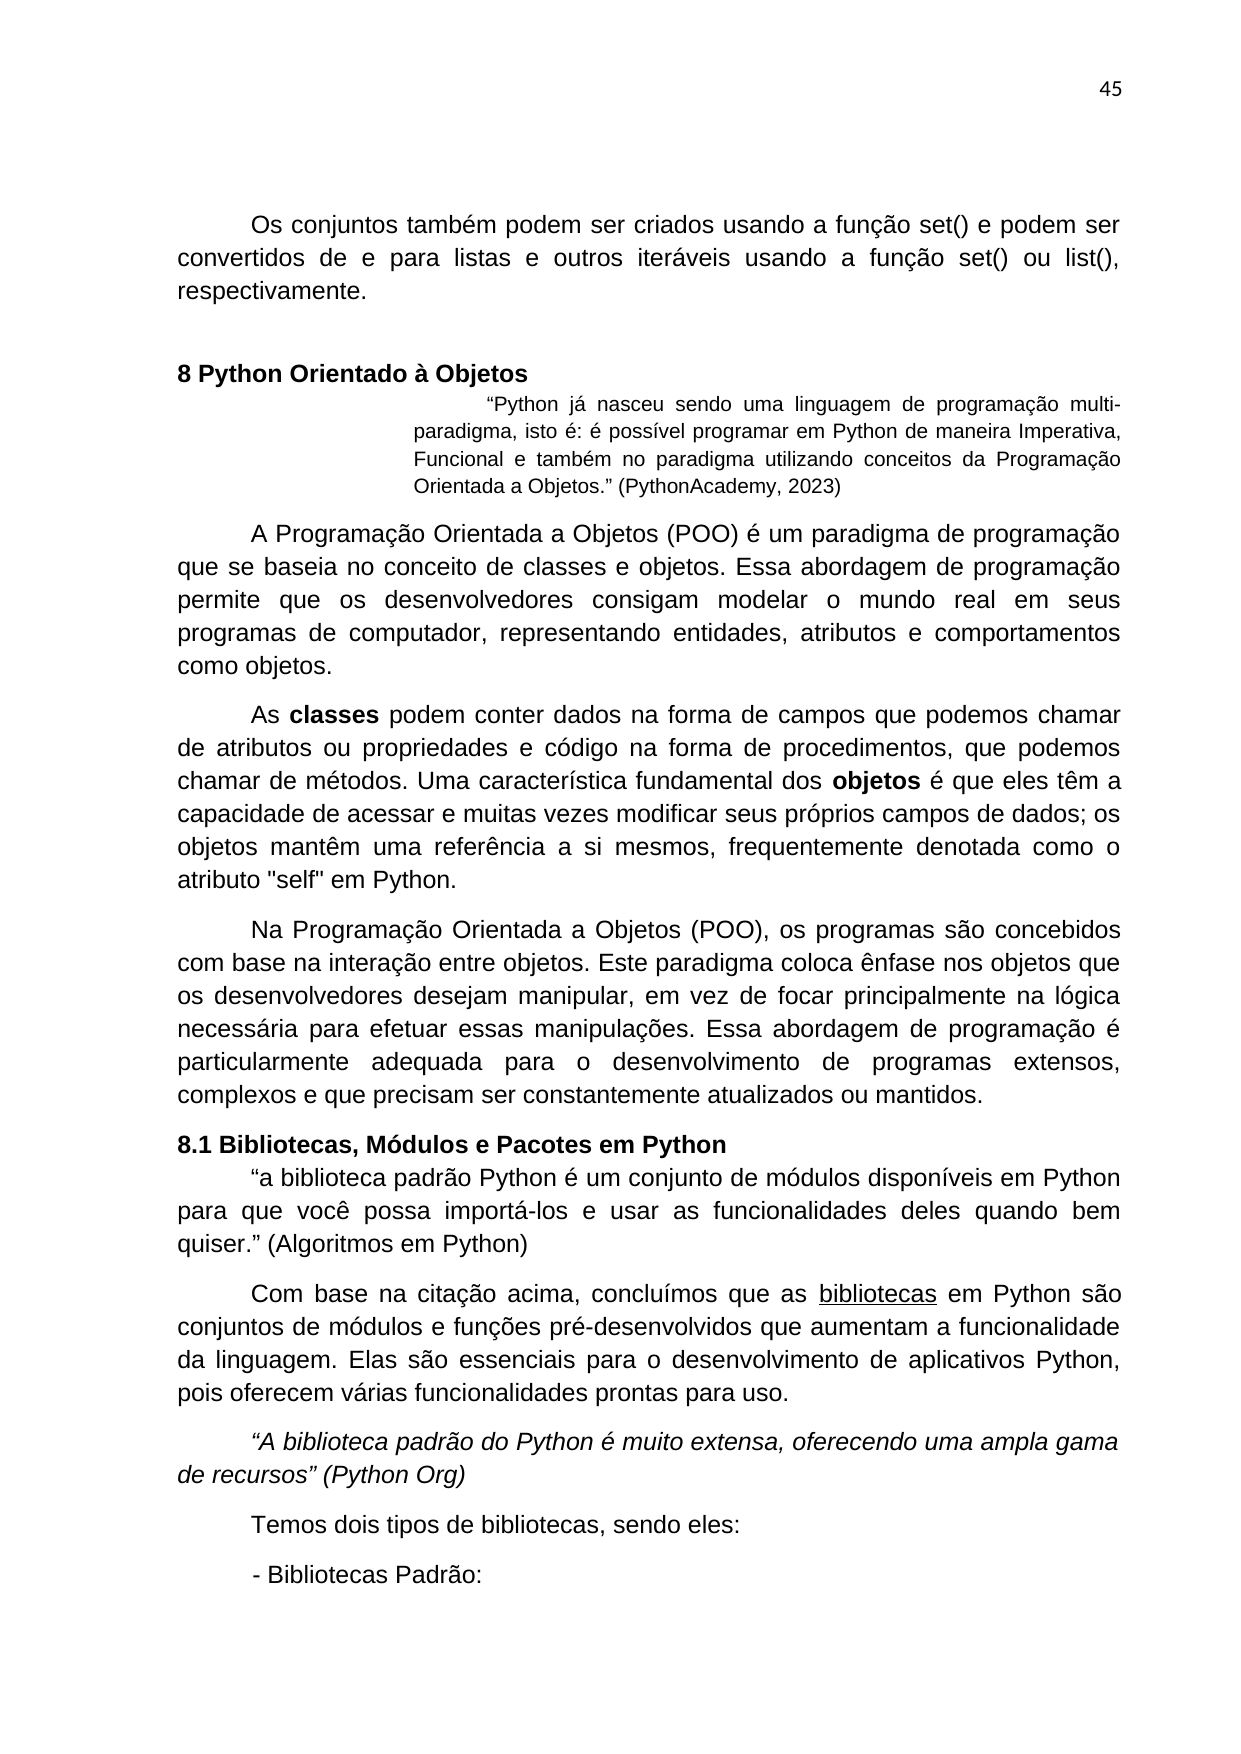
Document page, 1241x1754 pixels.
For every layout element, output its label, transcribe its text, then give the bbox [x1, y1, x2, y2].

text “a biblioteca padrão Python é um conjunto de módulos disponíveis em Python para que você possa importá-los e usar as funcionalidades deles quando bem quiser.” (Algoritmos em Python) [177, 1163, 1122, 1258]
text - Bibliotecas Padrão: [177, 1560, 1122, 1588]
text As classes podem conter dados na forma de campos que podemos chamar de atributos ou propriedades e código na forma de procedimentos, que podemos chamar de métodos. Uma característica fundamental dos objetos é que eles têm a capacidade de acessar e muitas vezes modificar seus próprios campos de dados; os objetos mantêm uma referência a si mesmos, frequentemente denotada como o atributo "self" em Python. [177, 700, 1122, 894]
text “Python já nasceu sendo uma linguagem de programação multi-paradigma, isto é: é possível programar em Python de maneira Imperativa, Funcional e também no paradigma utilizando conceitos da Programação Orientada a Objetos.” (PythonAcademy, 2023) [413, 392, 1122, 498]
text Os conjuntos também podem ser criados usando a função set() e podem ser convertidos de e para listas e outros iteráveis usando a função set() ou list(), respectivamente. [177, 210, 1122, 305]
subtitle 8.1 Bibliotecas, Módulos e Pacotes em Python [177, 1130, 1122, 1159]
text Com base na citação acima, concluímos que as bibliotecas em Python são conjuntos de módulos e funções pré-desenvolvidos que aumentam a funcionalidade da linguagem. Elas são essenciais para o desenvolvimento de aplicativos Python, pois oferecem várias funcionalidades prontas para uso. [177, 1279, 1122, 1406]
text “A biblioteca padrão do Python é muito extensa, oferecendo uma ampla gama de recursos” (Python Org) [177, 1427, 1122, 1489]
text Temos dois tipos de bibliotecas, sendo eles: [177, 1510, 1122, 1539]
text A Programação Orientada a Objetos (POO) é um paradigma de programação que se baseia no conceito de classes e objetos. Essa abordagem de programação permite que os desenvolvedores consigam modelar o mundo real em seus programas de computador, representando entidades, atributos e comportamentos como objetos. [177, 518, 1122, 679]
text Na Programação Orientada a Objetos (POO), os programas são concebidos com base na interação entre objetos. Este paradigma coloca ênfase nos objetos que os desenvolvedores desejam manipular, em vez de focar principalmente na lógica necessária para efetuar essas manipulações. Essa abordagem de programação é particularmente adequada para o desenvolvimento de programas extensos, complexos e que precisam ser constantemente atualizados ou mantidos. [177, 915, 1122, 1109]
subtitle 8 Python Orientado à Objetos [177, 359, 1122, 388]
